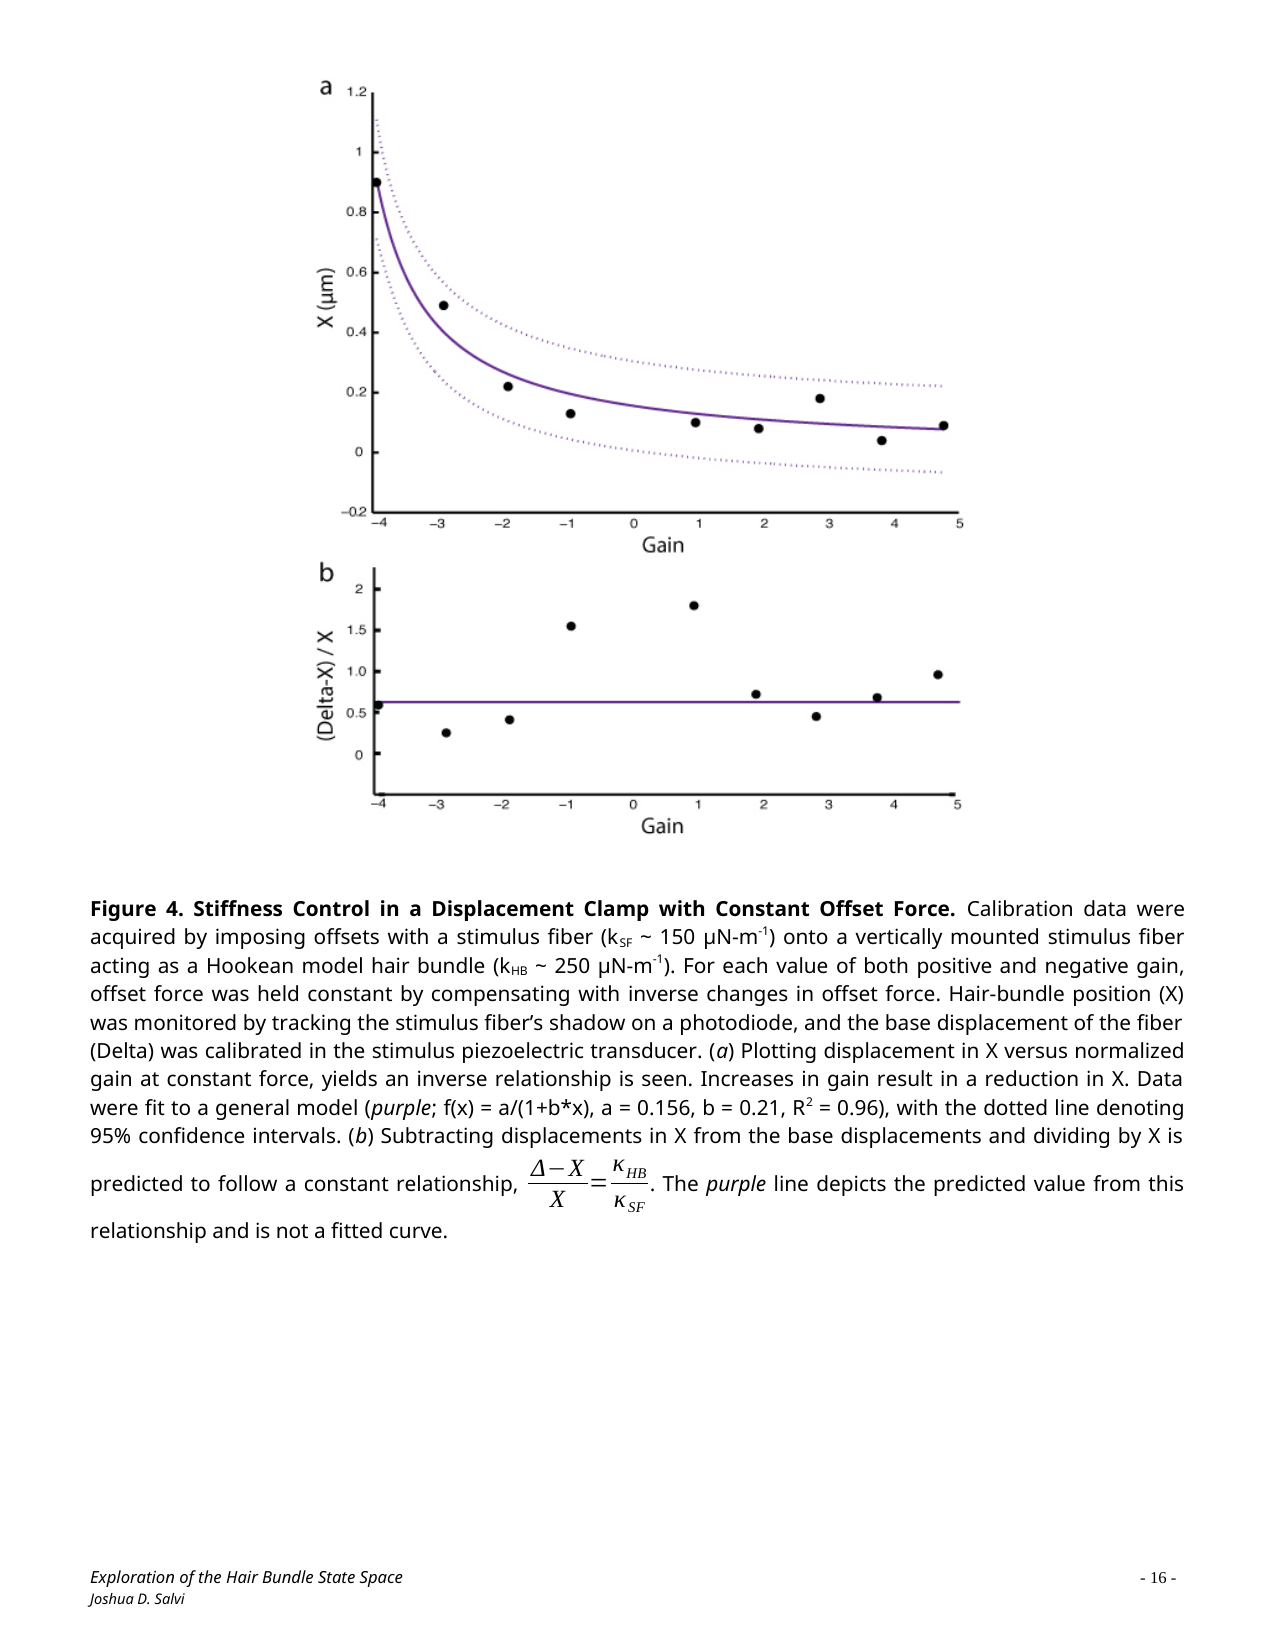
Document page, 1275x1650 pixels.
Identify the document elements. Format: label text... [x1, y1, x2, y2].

picture [308, 75, 967, 837]
text Figure 4. Stiffness Control in a Displacement Clamp with Constant Offset Force. Calibration data were acquired by imposing offsets with a stimulus fiber (kSF ~ 150 μN-m-1) onto a vertically mounted stimulus fiber acting as a Hookean model hair bundle (kHB ~ 250 μN-m-1). For each value of both positive and negative gain, offset force was held constant by compensating with inverse changes in offset force. Hair-bundle position (X) was monitored by tracking the stimulus fiber’s shadow on a photodiode, and the base displacement of the fiber (Delta) was calibrated in the stimulus piezoelectric transducer. (a) Plotting displacement in X versus normalized gain at constant force, yields an inverse relationship is seen. Increases in gain result in a reduction in X. Data were fit to a general model (purple; f(x) = a/(1+b*x), a = 0.156, b = 0.21, R2 = 0.96), with the dotted line denoting 95% confidence intervals. (b) Subtracting displacements in X from the base displacements and dividing by X is predicted to follow a constant relationship, . The purple line depicts the predicted value from this relationship and is not a fitted curve. [90, 894, 1185, 1245]
